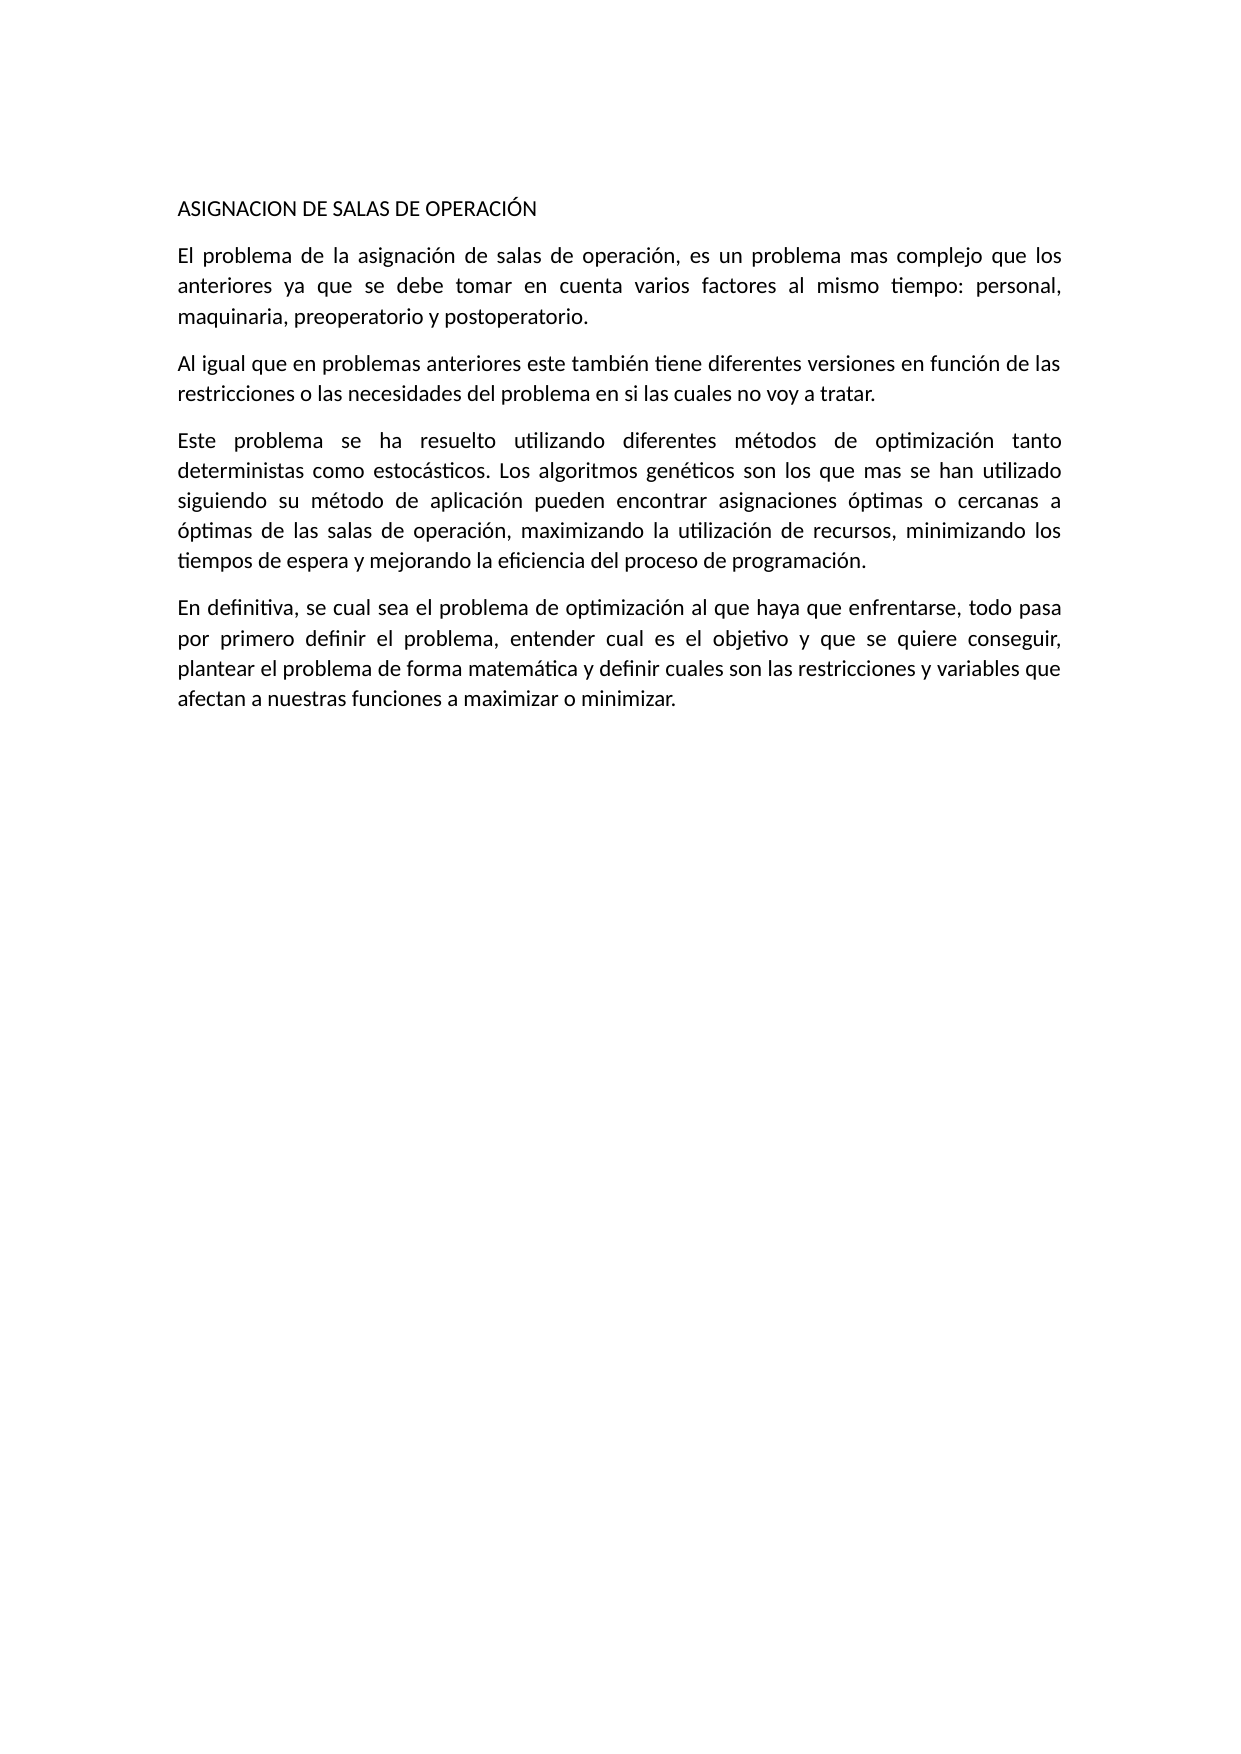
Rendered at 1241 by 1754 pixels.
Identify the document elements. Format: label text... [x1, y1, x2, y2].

text ASIGNACION DE SALAS DE OPERACIÓN [177, 194, 1063, 222]
text Al igual que en problemas anteriores este también tiene diferentes versiones en función de las restricciones o las necesidades del problema en si las cuales no voy a tratar. [177, 349, 1063, 407]
text El problema de la asignación de salas de operación, es un problema mas complejo que los anteriores ya que se debe tomar en cuenta varios factores al mismo tiempo: personal, maquinaria, preoperatorio y postoperatorio. [177, 241, 1063, 330]
text Este problema se ha resuelto utilizando diferentes métodos de optimización tanto deterministas como estocásticos. Los algoritmos genéticos son los que mas se han utilizado siguiendo su método de aplicación pueden encontrar asignaciones óptimas o cercanas a óptimas de las salas de operación, maximizando la utilización de recursos, minimizando los tiempos de espera y mejorando la eficiencia del proceso de programación. [177, 426, 1063, 574]
text En definitiva, se cual sea el problema de optimización al que haya que enfrentarse, todo pasa por primero definir el problema, entender cual es el objetivo y que se quiere conseguir, plantear el problema de forma matemática y definir cuales son las restricciones y variables que afectan a nuestras funciones a maximizar o minimizar. [177, 593, 1063, 712]
